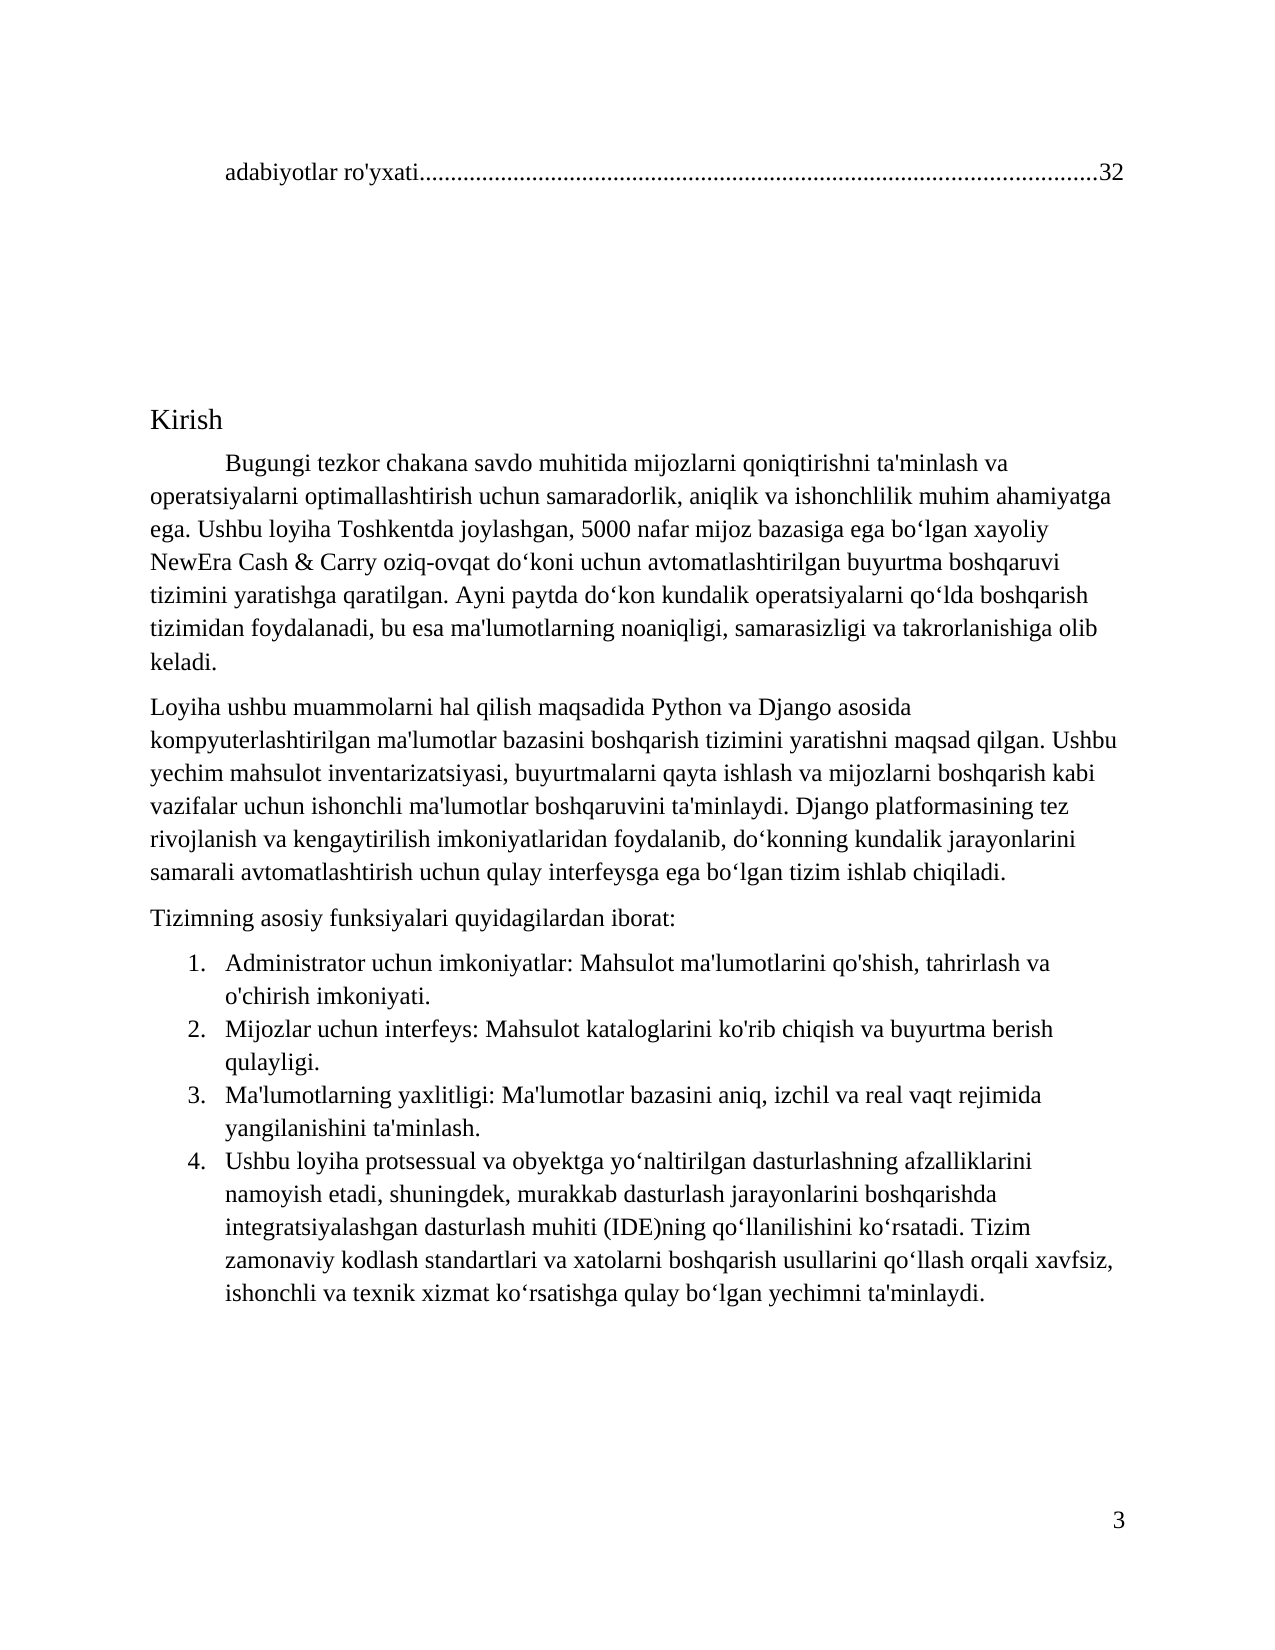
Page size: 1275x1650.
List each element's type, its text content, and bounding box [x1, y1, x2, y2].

subtitle Kirish [150, 402, 1125, 436]
list Mijozlar uchun interfeys: Mahsulot kataloglarini ko'rib chiqish va buyurtma berish qulayligi. [187, 1014, 1125, 1076]
list Ushbu loyiha protsessual va obyektga yo‘naltirilgan dasturlashning afzalliklarini namoyish etadi, shuningdek, murakkab dasturlash jarayonlarini boshqarishda integratsiyalashgan dasturlash muhiti (IDE)ning qo‘llanilishini ko‘rsatadi. Tizim zamonaviy kodlash standartlari va xatolarni boshqarish usullarini qo‘llash orqali xavfsiz, ishonchli va texnik xizmat ko‘rsatishga qulay bo‘lgan yechimni ta'minlaydi. [187, 1146, 1125, 1307]
text Tizimning asosiy funksiyalari quyidagilardan iborat: [150, 903, 1125, 931]
text Bugungi tezkor chakana savdo muhitida mijozlarni qoniqtirishni ta'minlash va operatsiyalarni optimallashtirish uchun samaradorlik, aniqlik va ishonchlilik muhim ahamiyatga ega. Ushbu loyiha Toshkentda joylashgan, 5000 nafar mijoz bazasiga ega bo‘lgan xayoliy NewEra Cash & Carry oziq-ovqat do‘koni uchun avtomatlashtirilgan buyurtma boshqaruvi tizimini yaratishga qaratilgan. Ayni paytda do‘kon kundalik operatsiyalarni qo‘lda boshqarish tizimidan foydalanadi, bu esa ma'lumotlarning noaniqligi, samarasizligi va takrorlanishiga olib keladi. [150, 448, 1125, 675]
list Ma'lumotlarning yaxlitligi: Ma'lumotlar bazasini aniq, izchil va real vaqt rejimida yangilanishini ta'minlash. [187, 1080, 1125, 1142]
text Loyiha ushbu muammolarni hal qilish maqsadida Python va Django asosida kompyuterlashtirilgan ma'lumotlar bazasini boshqarish tizimini yaratishni maqsad qilgan. Ushbu yechim mahsulot inventarizatsiyasi, buyurtmalarni qayta ishlash va mijozlarni boshqarish kabi vazifalar uchun ishonchli ma'lumotlar boshqaruvini ta'minlaydi. Django platformasining tez rivojlanish va kengaytirilish imkoniyatlaridan foydalanib, do‘konning kundalik jarayonlarini samarali avtomatlashtirish uchun qulay interfeysga ega bo‘lgan tizim ishlab chiqiladi. [150, 692, 1125, 886]
list Administrator uchun imkoniyatlar: Mahsulot ma'lumotlarini qo'shish, tahrirlash va o'chirish imkoniyati. [187, 948, 1125, 1010]
